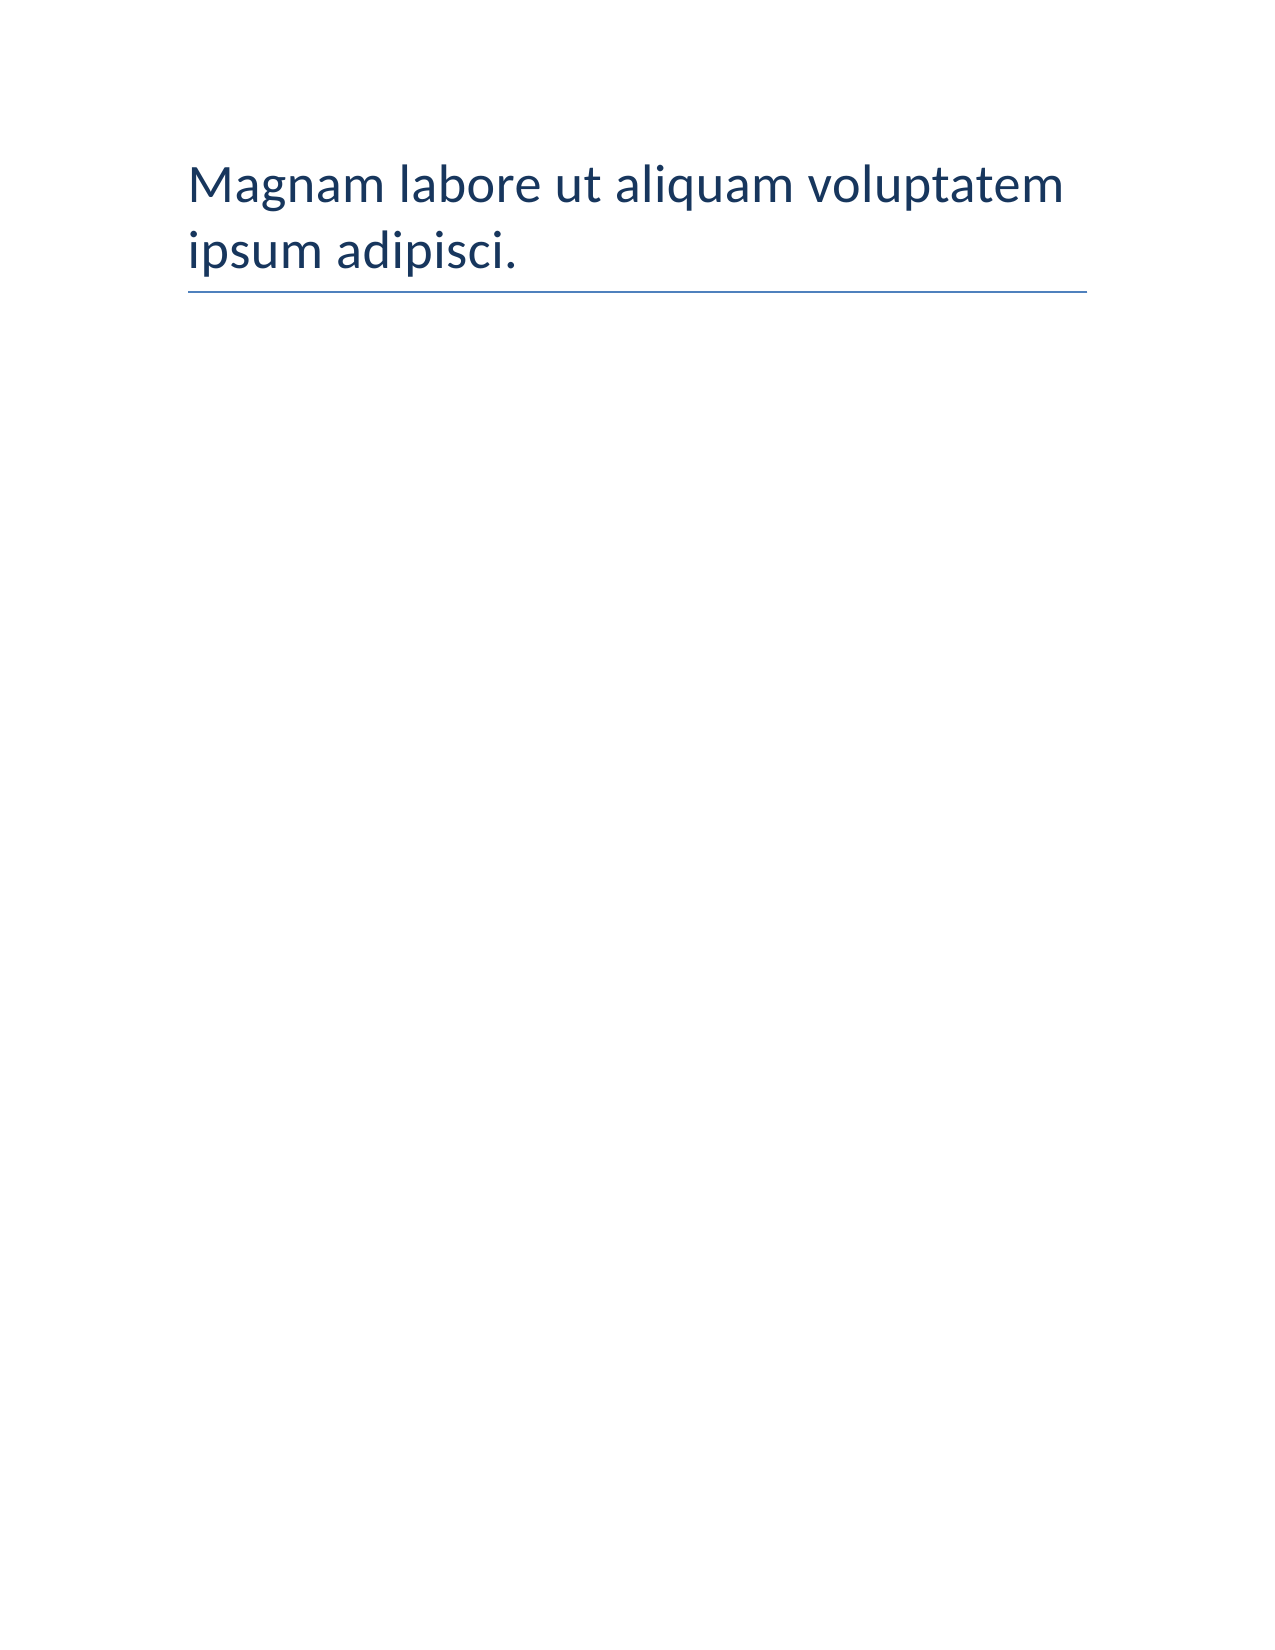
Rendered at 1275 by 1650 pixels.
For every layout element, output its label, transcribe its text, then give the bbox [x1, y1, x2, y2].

title Magnam labore ut aliquam voluptatem ipsum adipisci. [187, 150, 1087, 293]
